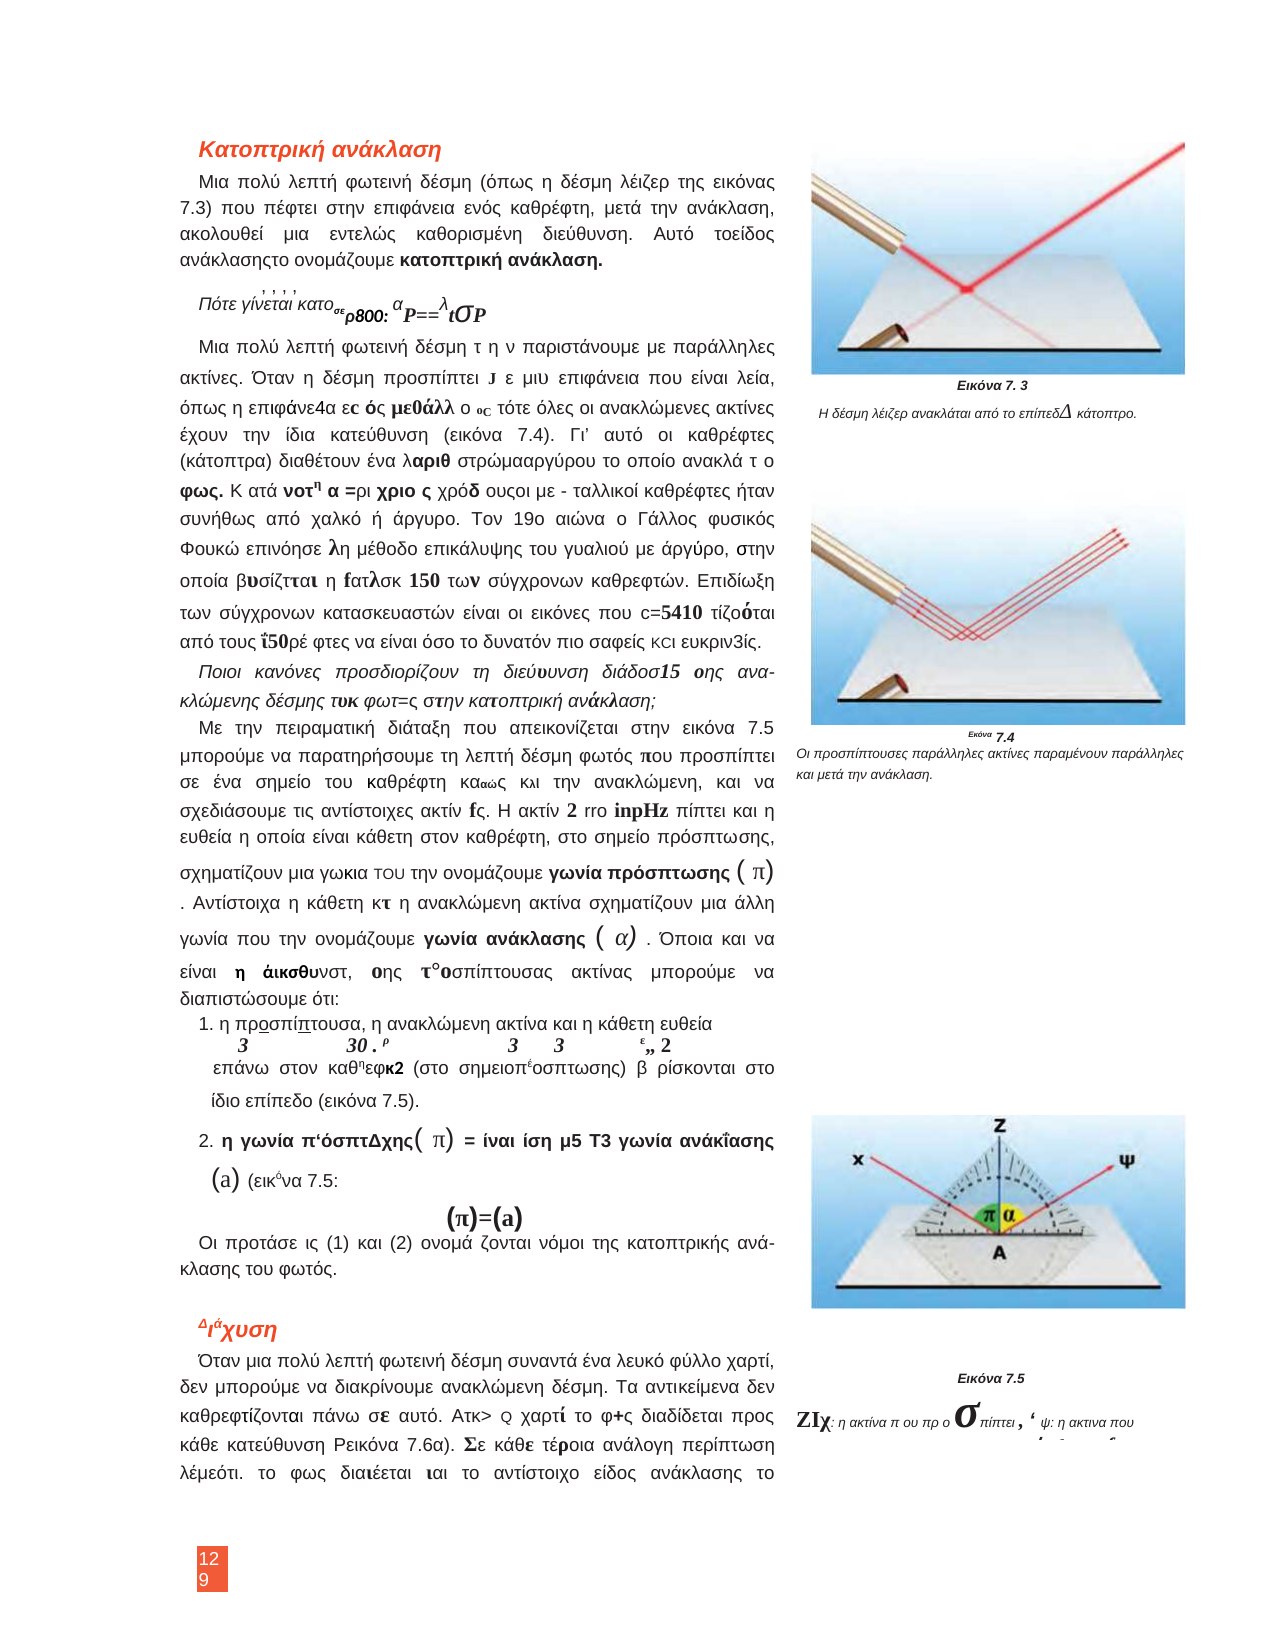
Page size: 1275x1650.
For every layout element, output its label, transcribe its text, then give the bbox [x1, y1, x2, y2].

text Μια πολύ λεπτή φωτεινή δέσμη (όπως η δέσμη λέιζερ της εικόνας 7.3) που πέφτει στην επιφάνεια ενός καθρέφτη, μετά την ανάκλαση, ακολουθεί μια εντελώς καθορισμένη διεύθυνση. Αυτό τοείδος ανάκλασηςτο ονομάζουμε κατοπτρική ανάκλαση. [179, 171, 775, 271]
subtitle (π)=(a) [446, 1201, 775, 1232]
text Οι προτάσε ις (1) και (2) ονομά ζονται νόμοι της κατοπτρικής ανάκλασης του φωτός. [179, 1232, 775, 1280]
text Με την πειραματική διάταξη που απεικονίζεται στην εικόνα 7.5 μπορούμε να παρατηρήσουμε τη λεπτή δέσμη φωτός που προσπίπτει σε ένα σημείο του καθρέφτη κααώς κλι την ανακλώμενη, και να σχεδιάσουμε τις αντίστοιχες ακτίν fς. Η ακτίν 2 rro inpHz πίπτει και η ευθεία η οποία είναι κάθετη στον καθρέφτη, στο σημείο πρόσπτωσης, σχηματίζουν μια γωκια tou την ονομάζουμε γωνία πρόσπτωσης ( π) . Αντίστοιχα η κάθετη κτ η ανακλώμενη ακτίνα σχηματίζουν μια άλλη γωνία που την ονομάζουμε γωνία ανάκλασης ( α) . Όποια και να είναι η άικσθυνστ, οης τ°οσπίπτουσας ακτίνας μπορούμε να διαπιστώσουμε ότι: [179, 717, 775, 1009]
text , , , , [261, 275, 775, 297]
subtitle Πότε γίνεται κατοσερ800: αP==λtσP [98, 301, 775, 328]
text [179, 1350, 775, 1484]
picture [811, 142, 1186, 375]
text 2. η γωνία π‘όσπτΔχης( π) = ίναι ίση μ5 Τ3 γωνία ανάκΐασης (a) (εικόνα 7.5: [198, 1122, 775, 1193]
text Μια πολύ λεπτή φωτεινή δέσμη τ η ν παριστάνουμε με παράλληλες ακτίνες. Όταν η δέσμη προσπίπτει j ε μιυ επιφάνεια που είναι λεία, όπως η επιφάνε4α εc ός με0άλλ ο oC τότε όλες οι ανακλώμενες ακτίνες έχουν την ίδια κατεύθυνση (εικόνα 7.4). Γι’ αυτό οι καθρέφτες (κάτοπτρα) διαθέτουν ένα λαριθ στρώμααργύρου το οποίο ανακλά τ ο φως. Κ ατά νοτη α =ρι χριο ς χρόδ ουςοι με - ταλλικοί καθρέφτες ήταν συνήθως από χαλκό ή άργυρο. Τον 19ο αιώνα o Γάλλος φυσικός Φουκώ επινόησε λη μέθοδο επικάλυψης του γυαλιού με άργύρο, στην οποία βυσίζτται η fατλσκ 150 των σύγχρονων καθρεφτών. Επιδίωξη των σύγχρονων κατασκευαστών είναι οι εικόνες που c=5410 τίζοόται από τους ΐ50ρέ φτες να είναι όσο το δυνατόν πιο σαφείς kcι ευκριν3ίς. [179, 336, 775, 653]
text Ποιοι κανόνες προσδιορίζουν τη διεύυυνση διάδοσ15 οης ανακλώμενης δέσμης τυκ φωτ=ς στην κατοπτρική ανάκλαση; [179, 658, 775, 712]
text 1. η προσπίπτουσα, η ανακλώμενη ακτίνα και η κάθετη ευθεία [179, 1013, 775, 1035]
picture [810, 490, 1186, 725]
subtitle Διάχυση [98, 1316, 775, 1342]
picture [811, 1115, 1187, 1309]
text επάνω στον καθηεφκ2 (στο σημειοπέοσπτωσης) β ρίσκονται στο ίδιο επίπεδο (εικόνα 7.5). [211, 1057, 775, 1112]
subtitle Κατοπτρική ανάκλαση [98, 136, 775, 163]
text 3 30 . ρ 3 3 ε„ 2 [238, 1035, 775, 1057]
